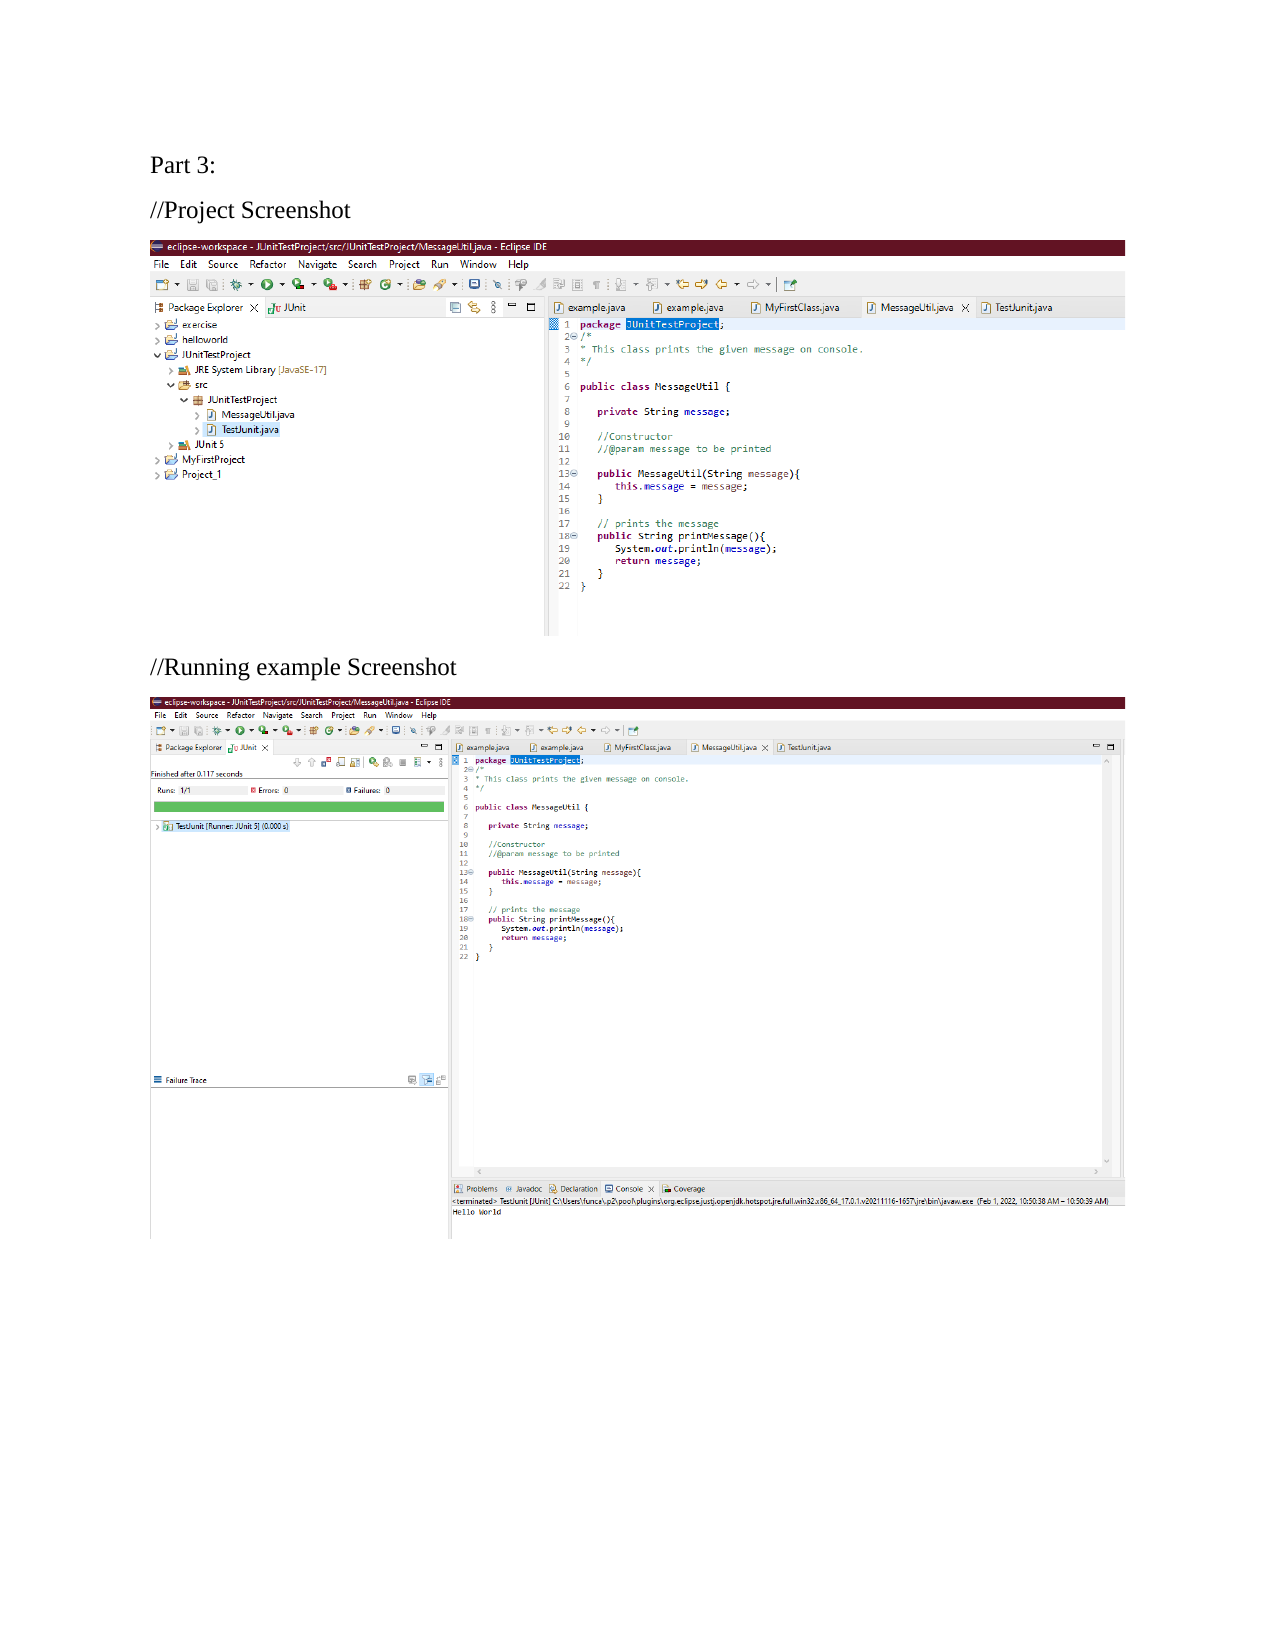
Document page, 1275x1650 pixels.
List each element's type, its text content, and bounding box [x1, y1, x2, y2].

picture [150, 240, 1125, 636]
text //Running example Screenshot [150, 652, 1125, 681]
text //Project Screenshot [150, 195, 1125, 224]
picture [150, 697, 1125, 1239]
text Part 3: [150, 150, 1125, 179]
